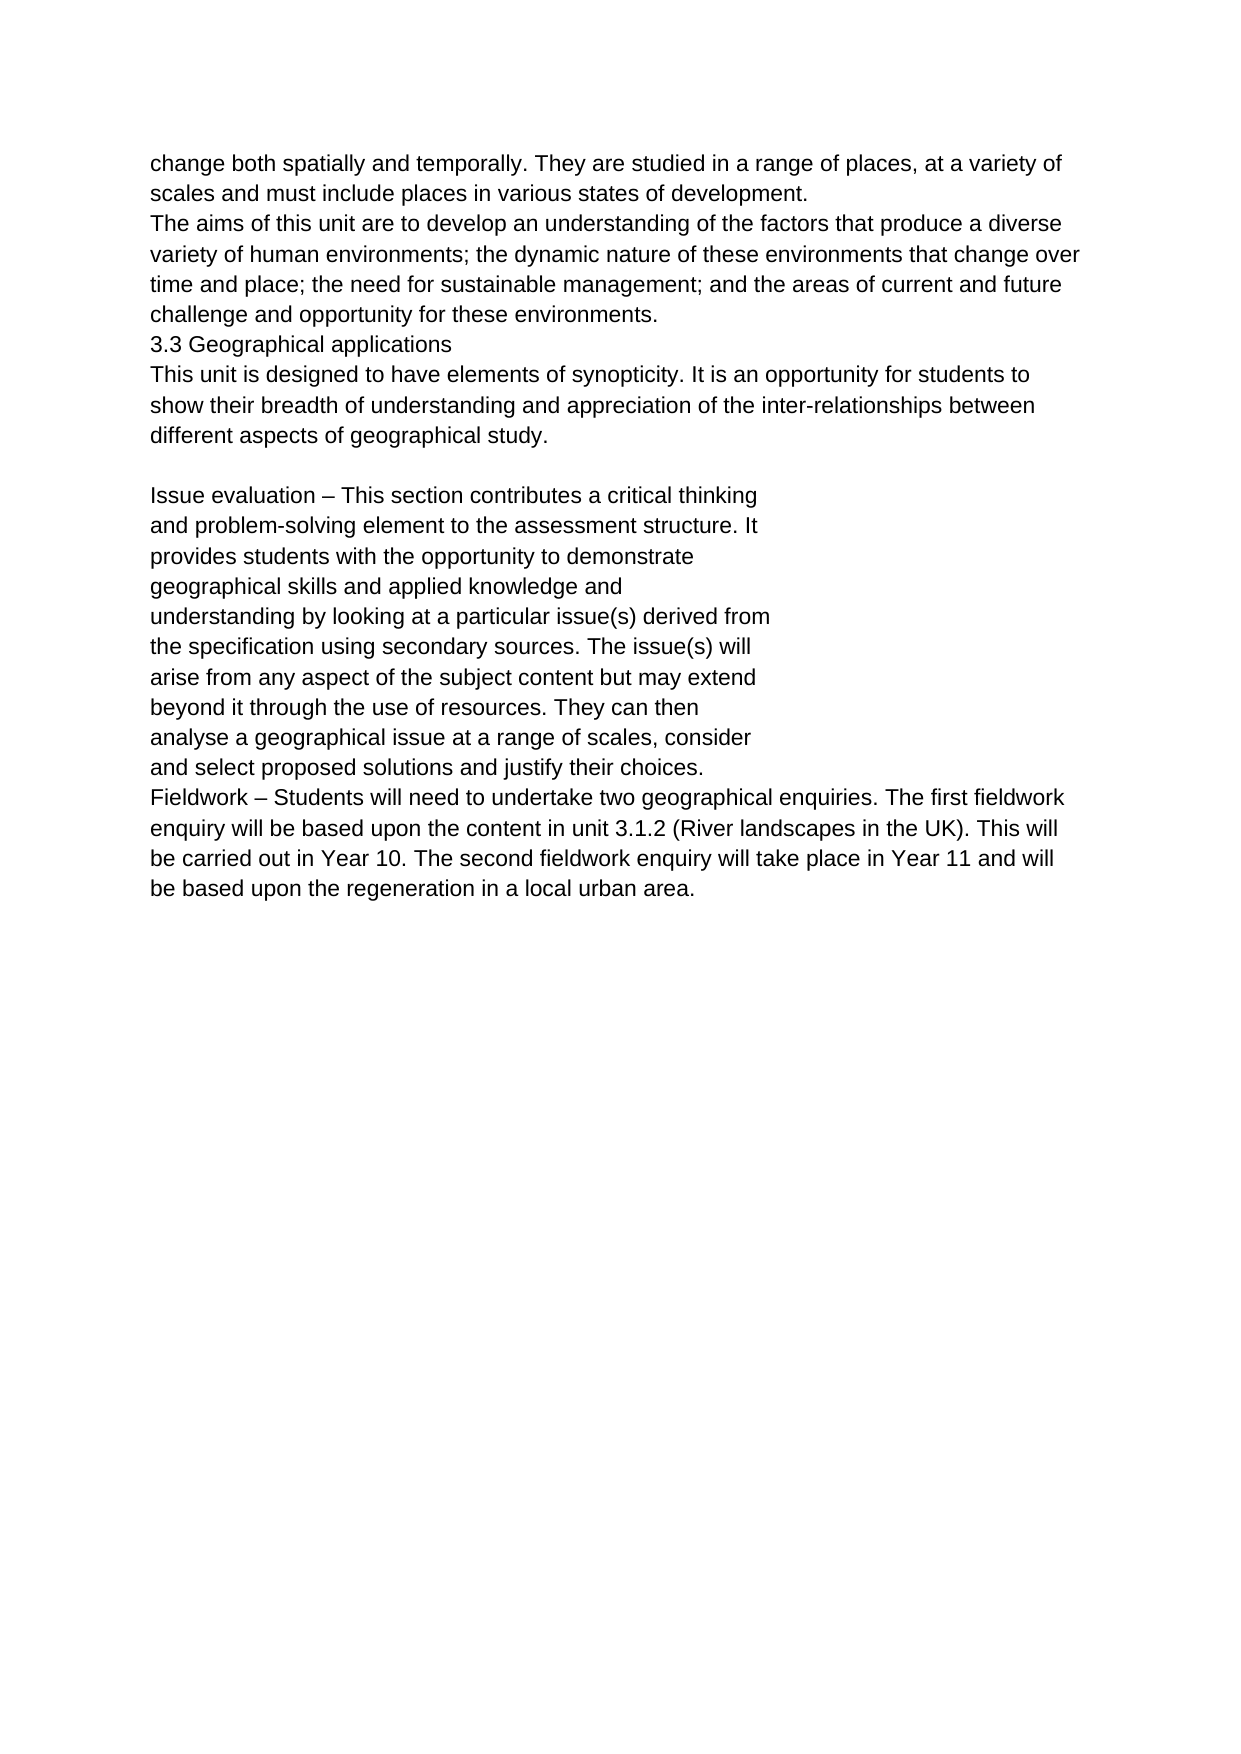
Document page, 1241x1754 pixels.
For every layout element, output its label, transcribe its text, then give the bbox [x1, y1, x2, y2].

text This unit is designed to have elements of synopticity. It is an opportunity for students to [150, 361, 1090, 388]
text be based upon the regeneration in a local urban area. [150, 875, 1090, 901]
text beyond it through the use of resources. They can then [150, 694, 1090, 720]
text provides students with the opportunity to demonstrate [150, 543, 1090, 569]
text time and place; the need for sustainable management; and the areas of current and future [150, 271, 1090, 297]
text geographical skills and applied knowledge and [150, 573, 1090, 599]
text the specification using secondary sources. The issue(s) will [150, 633, 1090, 660]
text variety of human environments; the dynamic nature of these environments that change over [150, 241, 1090, 267]
text The aims of this unit are to develop an understanding of the factors that produce a diverse [150, 210, 1090, 237]
text Issue evaluation – This section contributes a critical thinking [150, 482, 1090, 509]
text 3.3 Geographical applications [150, 331, 1090, 358]
text Fieldwork – Students will need to undertake two geographical enquiries. The first fieldwork [150, 784, 1090, 811]
text analyse a geographical issue at a range of scales, consider [150, 724, 1090, 750]
text understanding by looking at a particular issue(s) derived from [150, 603, 1090, 629]
text and problem-solving element to the assessment structure. It [150, 512, 1090, 539]
text and select proposed solutions and justify their choices. [150, 754, 1090, 781]
text change both spatially and temporally. They are studied in a range of places, at a variety of [150, 150, 1090, 176]
text different aspects of geographical study. [150, 422, 1090, 448]
text show their breadth of understanding and appreciation of the inter-relationships between [150, 392, 1090, 418]
text scales and must include places in various states of development. [150, 180, 1090, 207]
text arise from any aspect of the subject content but may extend [150, 663, 1090, 690]
text be carried out in Year 10. The second fieldwork enquiry will take place in Year 11 and will [150, 845, 1090, 871]
text challenge and opportunity for these environments. [150, 301, 1090, 327]
text enquiry will be based upon the content in unit 3.1.2 (River landscapes in the UK). This will [150, 814, 1090, 841]
